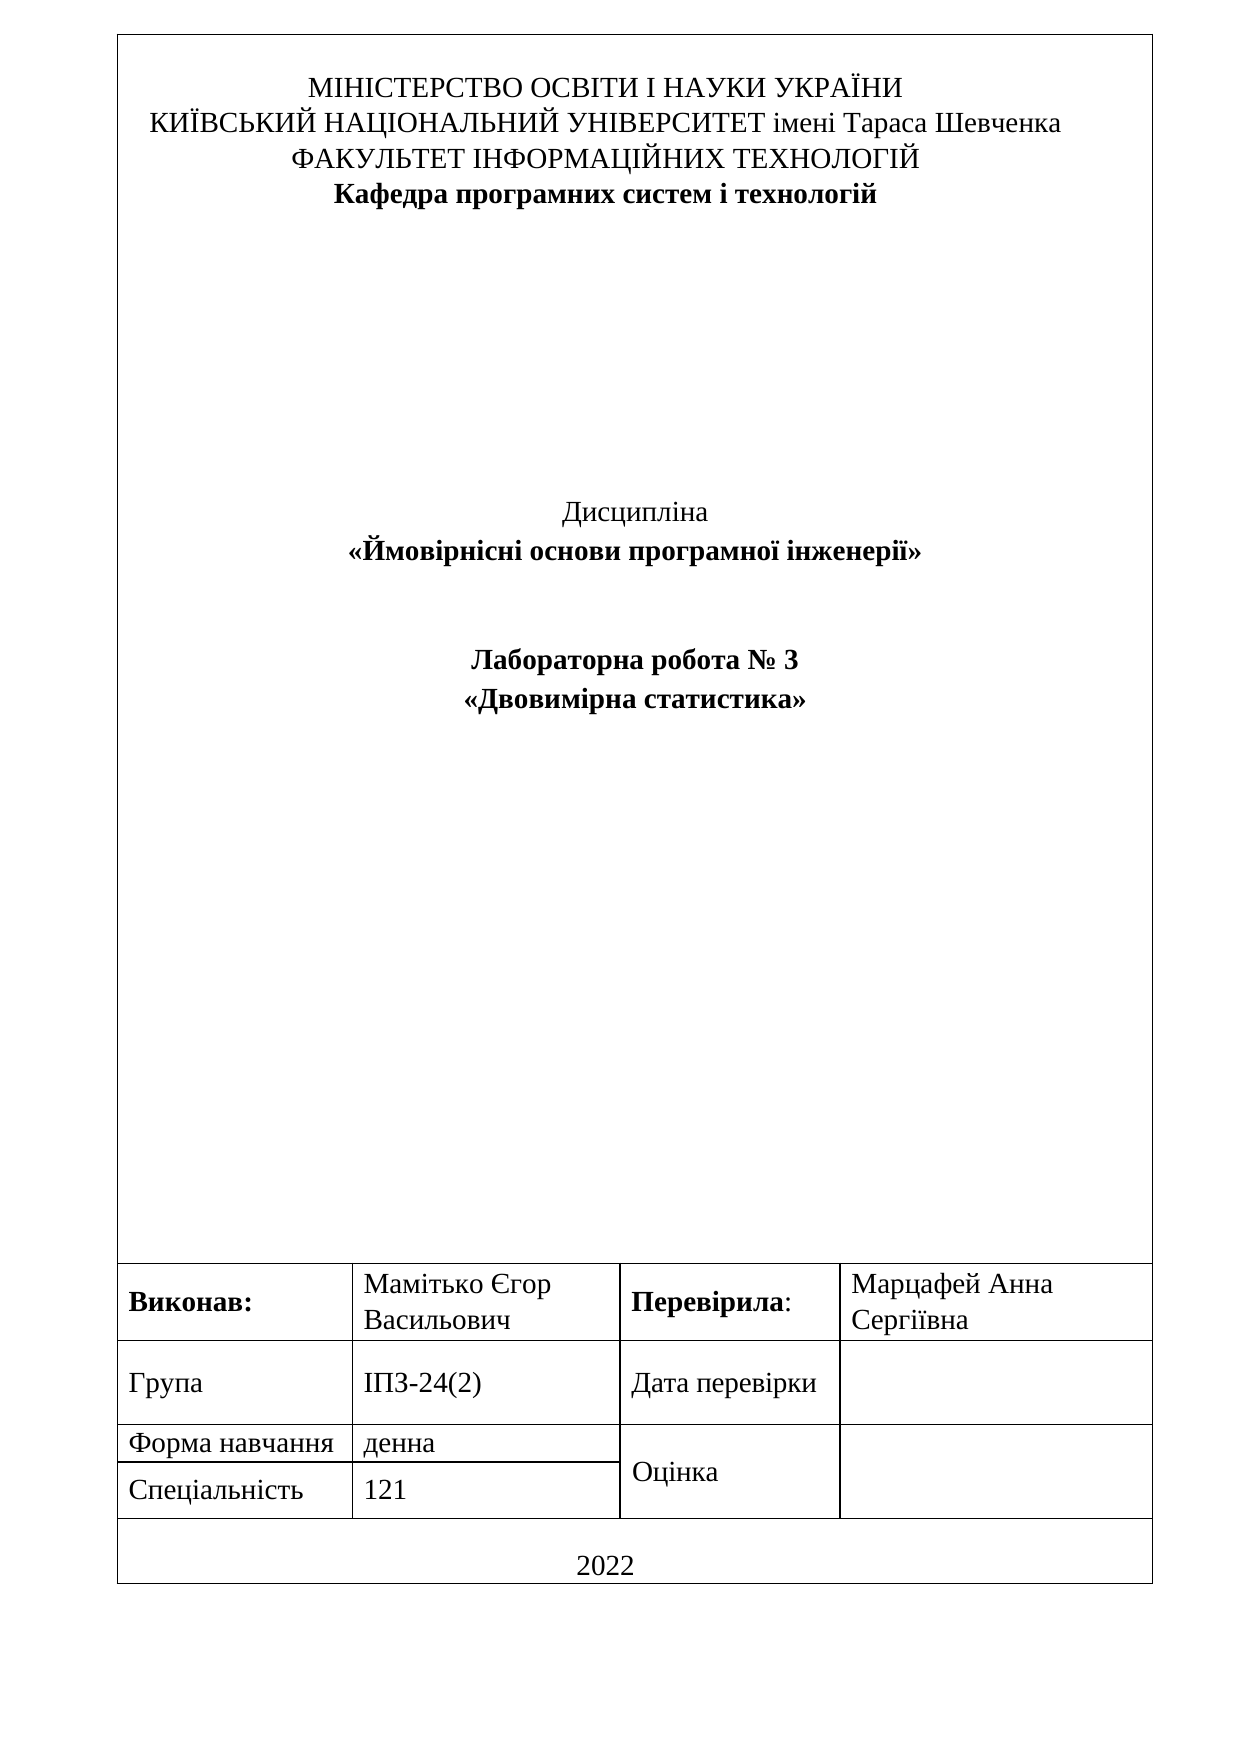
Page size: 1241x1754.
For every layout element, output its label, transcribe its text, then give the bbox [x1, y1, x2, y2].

table_cell Дата перевірки [621, 1341, 839, 1424]
table_cell [841, 1425, 1152, 1518]
table_cell Мамітько Єгор Васильович [353, 1264, 619, 1340]
table_cell Форма навчання [118, 1425, 352, 1461]
table_cell Марцафей Анна Сергіївна [841, 1264, 1152, 1340]
table_cell 121 [353, 1463, 619, 1518]
table_cell ІПЗ-24(2) [353, 1341, 619, 1424]
table_cell денна [353, 1425, 619, 1461]
table_header МІНІСТЕРСТВО ОСВІТИ І НАУКИ УКРАЇНИ КИЇВСЬКИЙ НАЦІОНАЛЬНИЙ УНІВЕРСИТЕТ імені Тараса Шевченка ФАКУЛЬТЕТ ІНФОРМАЦІЙНИХ ТЕХНОЛОГІЙ Кафедра програмних систем і технологій Дисципліна «Ймовірнісні основи програмної інженерії» Лабораторна робота № 3 «Двовимірна статистика» [118, 35, 1152, 1263]
table_cell Перевірила: [621, 1264, 839, 1340]
table_cell 2022 [118, 1519, 1152, 1583]
table_cell Виконав: [118, 1264, 352, 1340]
table_cell [841, 1341, 1152, 1424]
table_cell Група [118, 1341, 352, 1424]
table_cell Оцінка [621, 1425, 839, 1518]
table_cell Спеціальність [118, 1463, 352, 1518]
